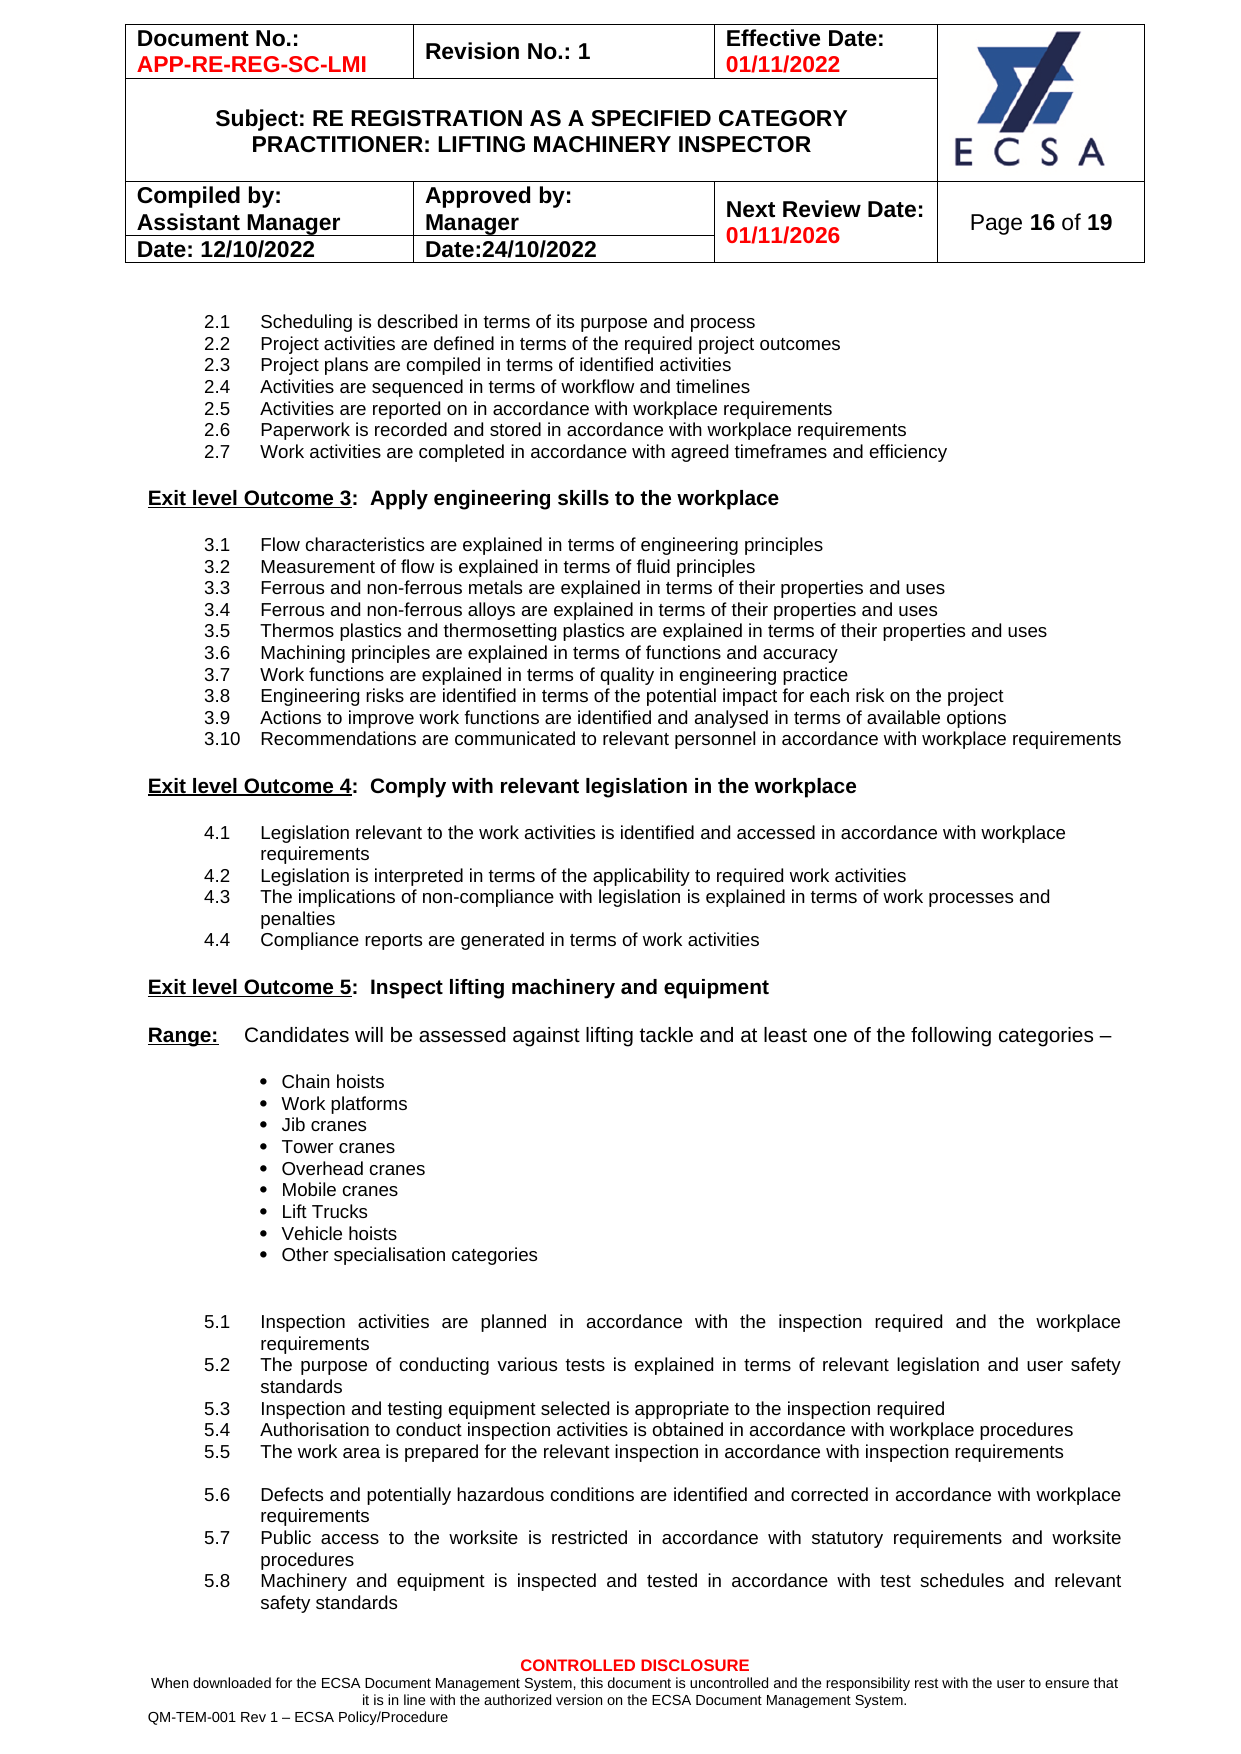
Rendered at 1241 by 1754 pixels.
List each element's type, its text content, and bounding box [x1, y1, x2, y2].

text Range: Candidates will be assessed against lifting tackle and at least one of the following categories – [148, 1023, 1122, 1047]
list Authorisation to conduct inspection activities is obtained in accordance with workplace procedures [204, 1419, 1122, 1441]
list Scheduling is described in terms of its purpose and process [204, 311, 1122, 333]
list The work area is prepared for the relevant inspection in accordance with inspection requirements [204, 1441, 1122, 1462]
list Recommendations are communicated to relevant personnel in accordance with workplace requirements [204, 728, 1122, 749]
list Paperwork is recorded and stored in accordance with workplace requirements [204, 419, 1122, 441]
list Chain hoists [260, 1071, 1122, 1092]
list Flow characteristics are explained in terms of engineering principles [204, 534, 1122, 556]
list Inspection and testing equipment selected is appropriate to the inspection required [204, 1397, 1122, 1419]
list Thermos plastics and thermosetting plastics are explained in terms of their properties and uses [204, 620, 1122, 642]
list Project plans are compiled in terms of identified activities [204, 354, 1122, 376]
list The purpose of conducting various tests is explained in terms of relevant legislation and user safety standards [204, 1354, 1122, 1397]
list Overhead cranes [260, 1157, 1122, 1179]
list Lift Trucks [260, 1201, 1122, 1222]
list Activities are reported on in accordance with workplace requirements [204, 397, 1122, 419]
list Ferrous and non-ferrous metals are explained in terms of their properties and uses [204, 577, 1122, 599]
list Other specialisation categories [260, 1244, 1122, 1266]
text Exit level Outcome 3: Apply engineering skills to the workplace [148, 486, 1122, 510]
list The implications of non-compliance with legislation is explained in terms of work processes and penalties [204, 886, 1122, 929]
list Engineering risks are identified in terms of the potential impact for each risk on the project [204, 685, 1122, 706]
list Public access to the worksite is restricted in accordance with statutory requirements and worksite procedures [204, 1527, 1122, 1570]
text Exit level Outcome 4: Comply with relevant legislation in the workplace [148, 773, 1122, 797]
list Mobile cranes [260, 1179, 1122, 1201]
list Machinery and equipment is inspected and tested in accordance with test schedules and relevant safety standards [204, 1570, 1122, 1613]
list Defects and potentially hazardous conditions are identified and corrected in accordance with workplace requirements [204, 1484, 1122, 1527]
list Vehicle hoists [260, 1222, 1122, 1244]
list Measurement of flow is explained in terms of fluid principles [204, 556, 1122, 577]
list Inspection activities are planned in accordance with the inspection required and the workplace requirements [204, 1311, 1122, 1354]
list Work platforms [260, 1092, 1122, 1114]
list Legislation relevant to the work activities is identified and accessed in accordance with workplace requirements [204, 821, 1122, 864]
picture [948, 31, 1109, 175]
list Ferrous and non-ferrous alloys are explained in terms of their properties and uses [204, 599, 1122, 620]
list Jib cranes [260, 1114, 1122, 1136]
text Exit level Outcome 5: Inspect lifting machinery and equipment [148, 975, 1122, 999]
list Legislation is interpreted in terms of the applicability to required work activities [204, 864, 1122, 886]
list Machining principles are explained in terms of functions and accuracy [204, 642, 1122, 663]
list Work activities are completed in accordance with agreed timeframes and efficiency [204, 441, 1122, 462]
list Work functions are explained in terms of quality in engineering practice [204, 663, 1122, 685]
list Activities are sequenced in terms of workflow and timelines [204, 376, 1122, 397]
list Project activities are defined in terms of the required project outcomes [204, 333, 1122, 354]
list Actions to improve work functions are identified and analysed in terms of available options [204, 706, 1122, 728]
list Tower cranes [260, 1136, 1122, 1157]
list Compliance reports are generated in terms of work activities [204, 929, 1122, 951]
